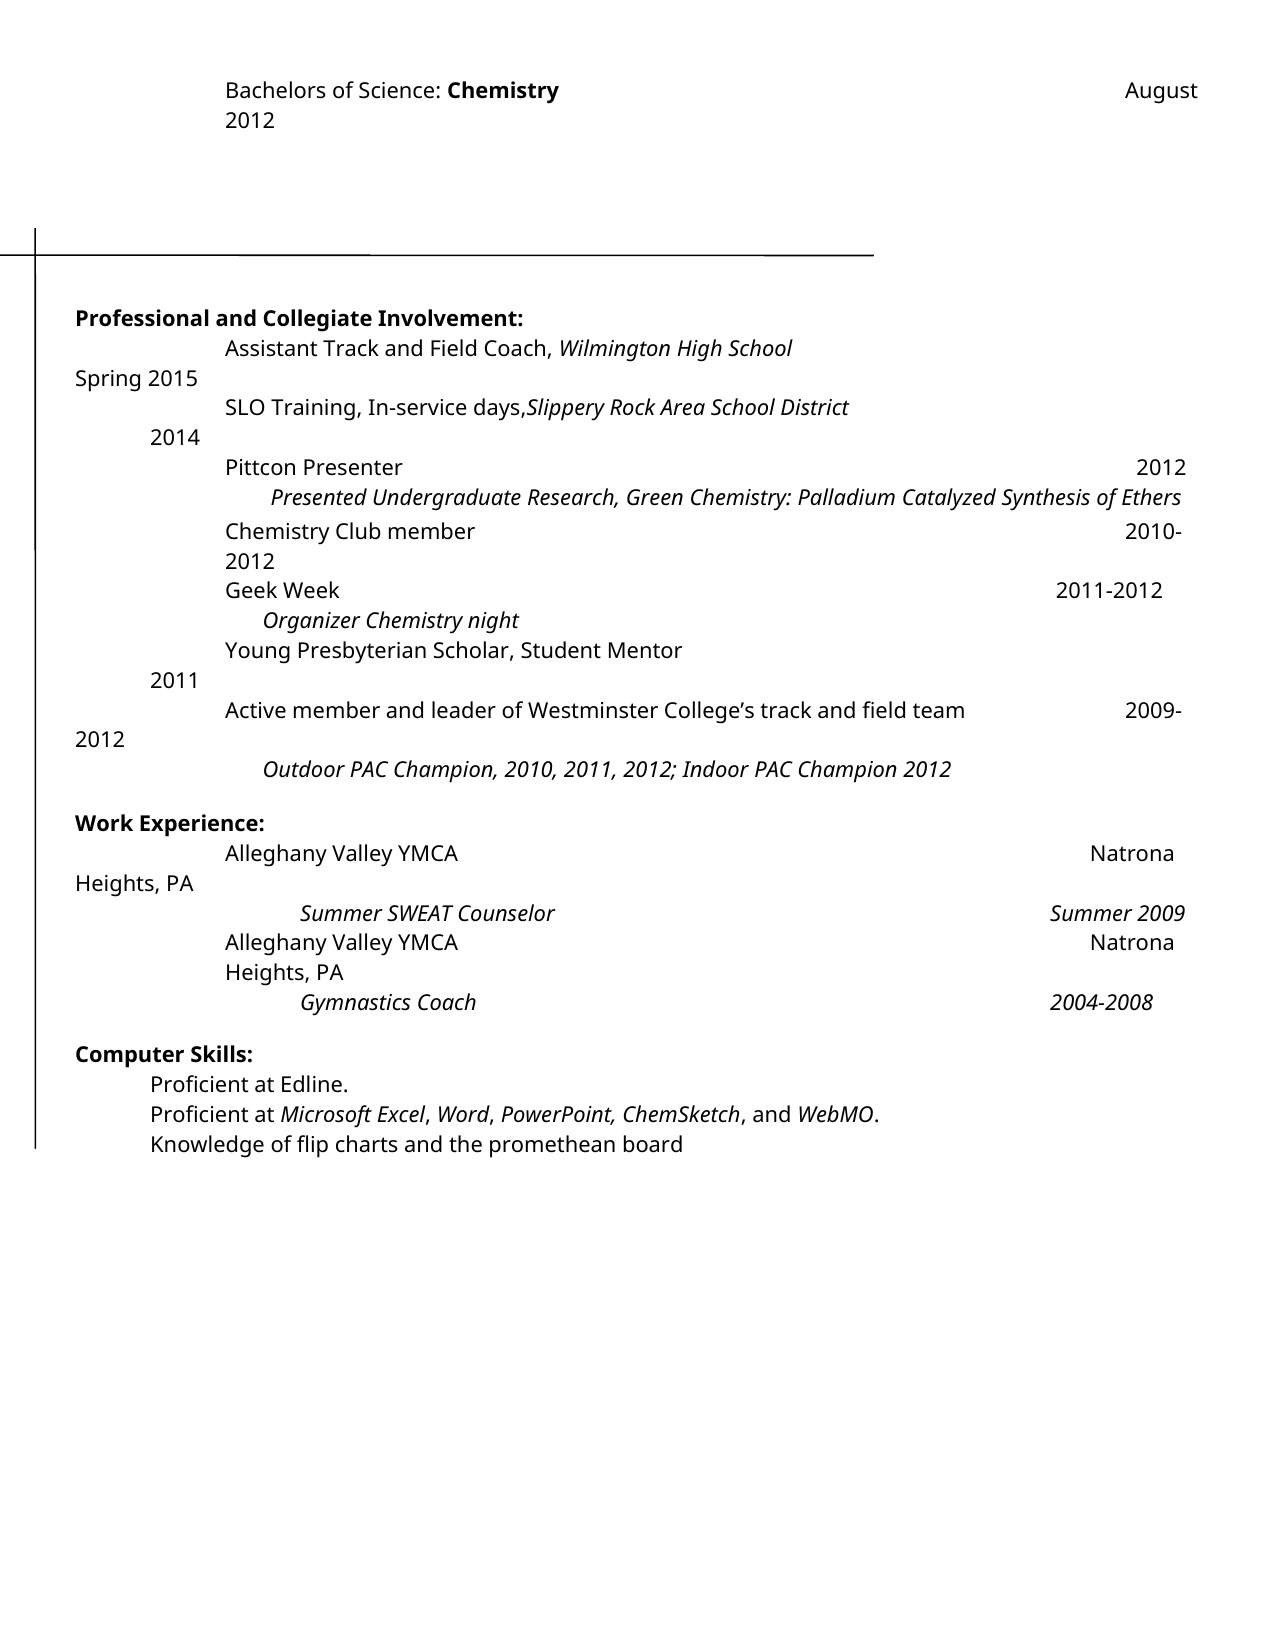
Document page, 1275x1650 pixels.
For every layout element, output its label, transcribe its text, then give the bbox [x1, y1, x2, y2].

text Organizer Chemistry night [262, 605, 1200, 635]
text Outdoor PAC Champion, 2010, 2011, 2012; Indoor PAC Champion 2012 [262, 754, 1200, 784]
text Computer Skills: [75, 1039, 1200, 1069]
text SLO Training, In-service days,Slippery Rock Area School District 2014 [75, 392, 1200, 452]
text Alleghany Valley YMCA Natrona Heights, PA [75, 838, 1200, 897]
text Bachelors of Science: Chemistry August 2012 [225, 75, 1200, 134]
text Chemistry Club member 2010-2012 [225, 516, 1200, 576]
text Proficient at Microsoft Excel, Word, PowerPoint, ChemSketch, and WebMO. [75, 1099, 1200, 1129]
text Alleghany Valley YMCA Natrona Heights, PA [225, 927, 1200, 987]
text Professional and Collegiate Involvement: [75, 303, 1200, 333]
text Gymnastics Coach 2004-2008 [225, 987, 1200, 1017]
text Assistant Track and Field Coach, Wilmington High School Spring 2015 [75, 333, 1200, 392]
text Summer SWEAT Counselor Summer 2009 [225, 897, 1200, 927]
text Proficient at Edline. [75, 1069, 1200, 1099]
text Pittcon Presenter 2012 [75, 452, 1200, 482]
text Active member and leader of Westminster College’s track and field team 2009-2012 [75, 695, 1200, 754]
text Knowledge of flip charts and the promethean board [75, 1129, 1200, 1158]
text Work Experience: [75, 808, 1200, 838]
text Geek Week 2011-2012 [225, 576, 1200, 605]
text Young Presbyterian Scholar, Student Mentor 2011 [75, 635, 1200, 695]
text Presented Undergraduate Research, Green Chemistry: Palladium Catalyzed Synthesis of Ethers [225, 482, 1200, 512]
